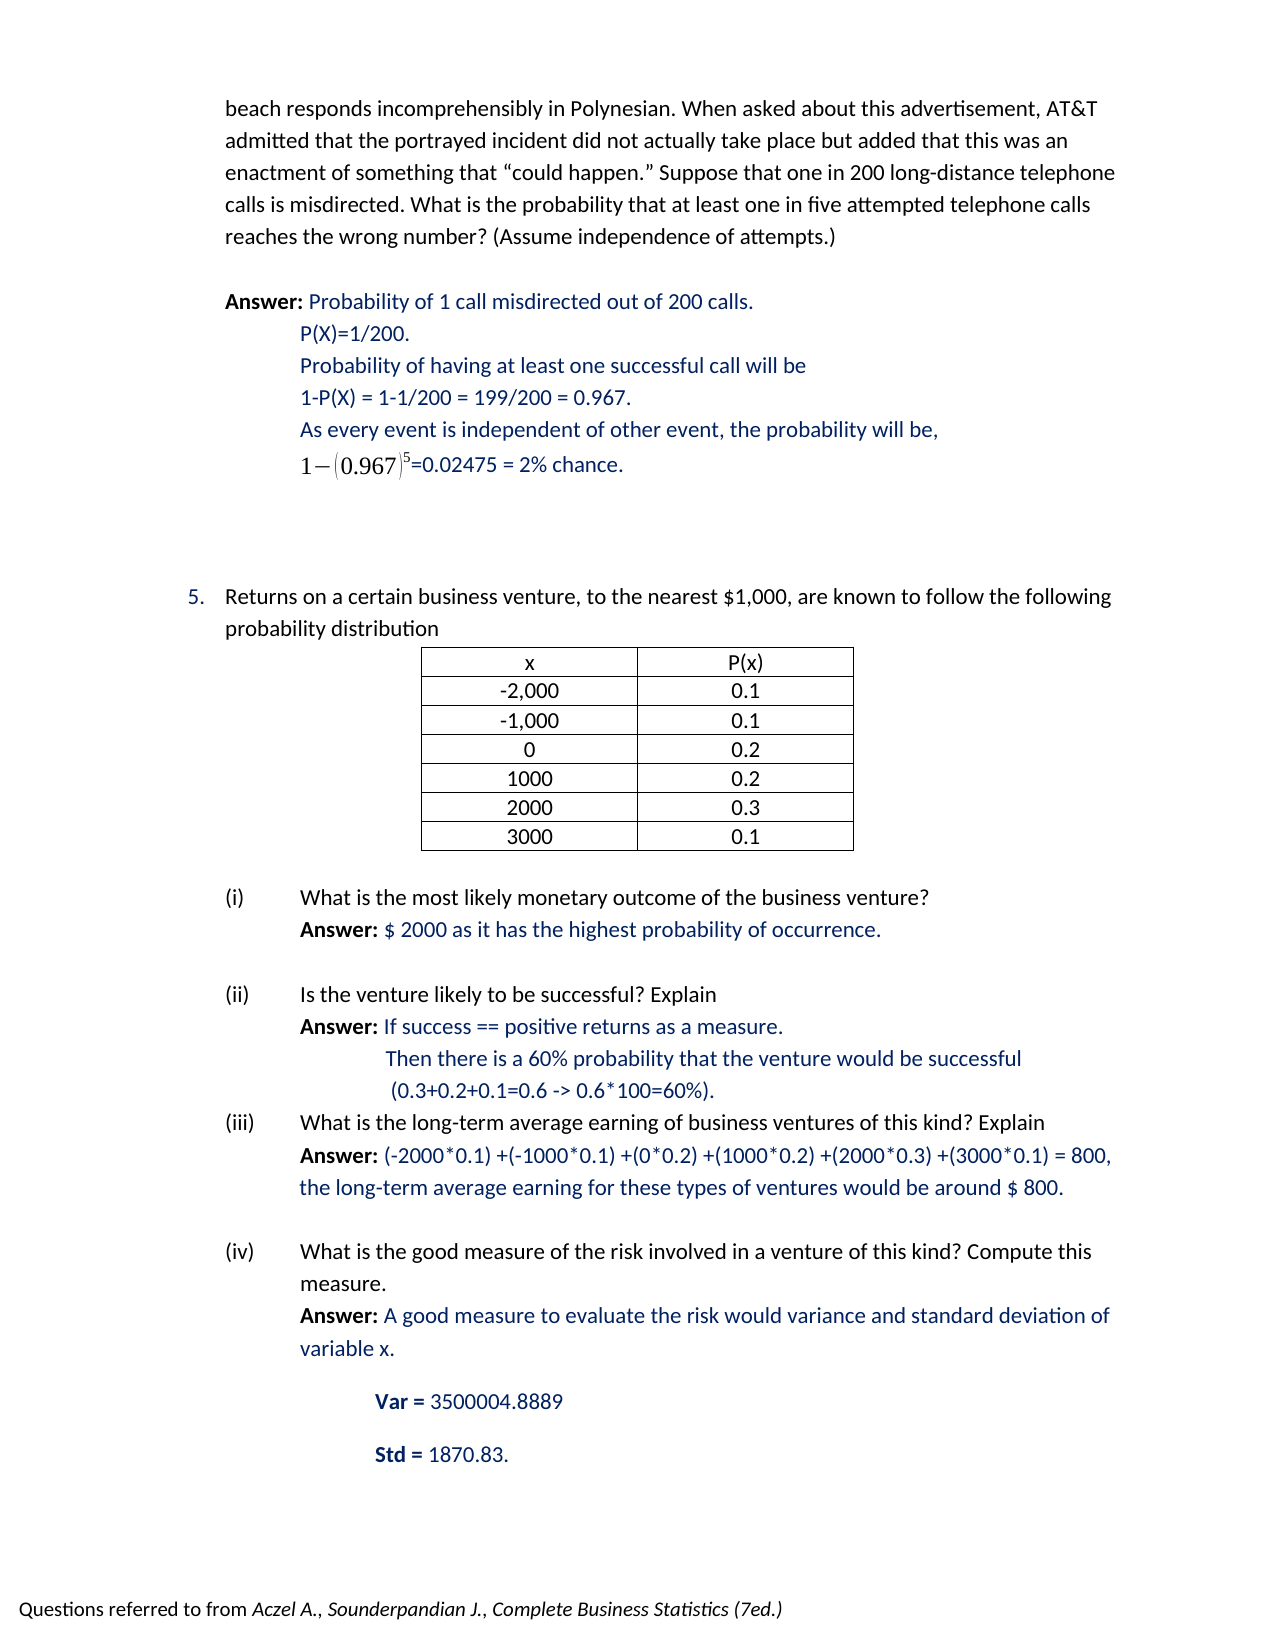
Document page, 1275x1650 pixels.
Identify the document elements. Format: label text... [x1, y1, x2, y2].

table_cell 0.2 [638, 735, 853, 763]
list Answer: (-2000*0.1) +(-1000*0.1) +(0*0.2) +(1000*0.2) +(2000*0.3) +(3000*0.1) = 800, [300, 1141, 1125, 1169]
list What is the good measure of the risk involved in a venture of this kind? Compute this measure. [225, 1237, 1125, 1297]
text the long-term average earning for these types of ventures would be around $ 800. [150, 1173, 1125, 1201]
table_cell -2,000 [422, 677, 637, 705]
text Answer: A good measure to evaluate the risk would variance and standard deviation of variable x. [300, 1302, 1125, 1362]
list Is the venture likely to be successful? Explain [225, 980, 1125, 1008]
list (0.3+0.2+0.1=0.6 -> 0.6*100=60%). [300, 1076, 1125, 1104]
list Returns on a certain business venture, to the nearest $1,000, are known to follow the following probability distribution [187, 582, 1125, 642]
table_cell 0.1 [638, 822, 853, 850]
text Std = 1870.83. [300, 1440, 1125, 1468]
table_cell 0.1 [638, 706, 853, 734]
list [187, 94, 1125, 251]
table_cell 0.1 [638, 677, 853, 705]
list What is the most likely monetary outcome of the business venture? [225, 883, 1125, 911]
list Answer: Probability of 1 call misdirected out of 200 calls. [225, 287, 1125, 315]
table_header P(x) [638, 648, 853, 676]
table_cell 0 [422, 735, 637, 763]
list Answer: $ 2000 as it has the highest probability of occurrence. [300, 915, 1125, 943]
list P(X)=1/200. [225, 319, 1125, 347]
table_cell 3000 [422, 822, 637, 850]
list What is the long-term average earning of business ventures of this kind? Explain [225, 1108, 1125, 1137]
list =0.02475 = 2% chance. [225, 448, 1125, 481]
list As every event is independent of other event, the probability will be, [225, 416, 1125, 444]
text Var = 3500004.8889 [300, 1387, 1125, 1415]
table_header x [422, 648, 637, 676]
list 1-P(X) = 1-1/200 = 199/200 = 0.967. [225, 383, 1125, 411]
table_cell -1,000 [422, 706, 637, 734]
list Probability of having at least one successful call will be [225, 351, 1125, 379]
table_cell 0.2 [638, 764, 853, 792]
table_cell 0.3 [638, 793, 853, 821]
table_cell 1000 [422, 764, 637, 792]
list Answer: If success == positive returns as a measure. [300, 1012, 1125, 1040]
list Then there is a 60% probability that the venture would be successful [300, 1044, 1125, 1072]
table_cell 2000 [422, 793, 637, 821]
